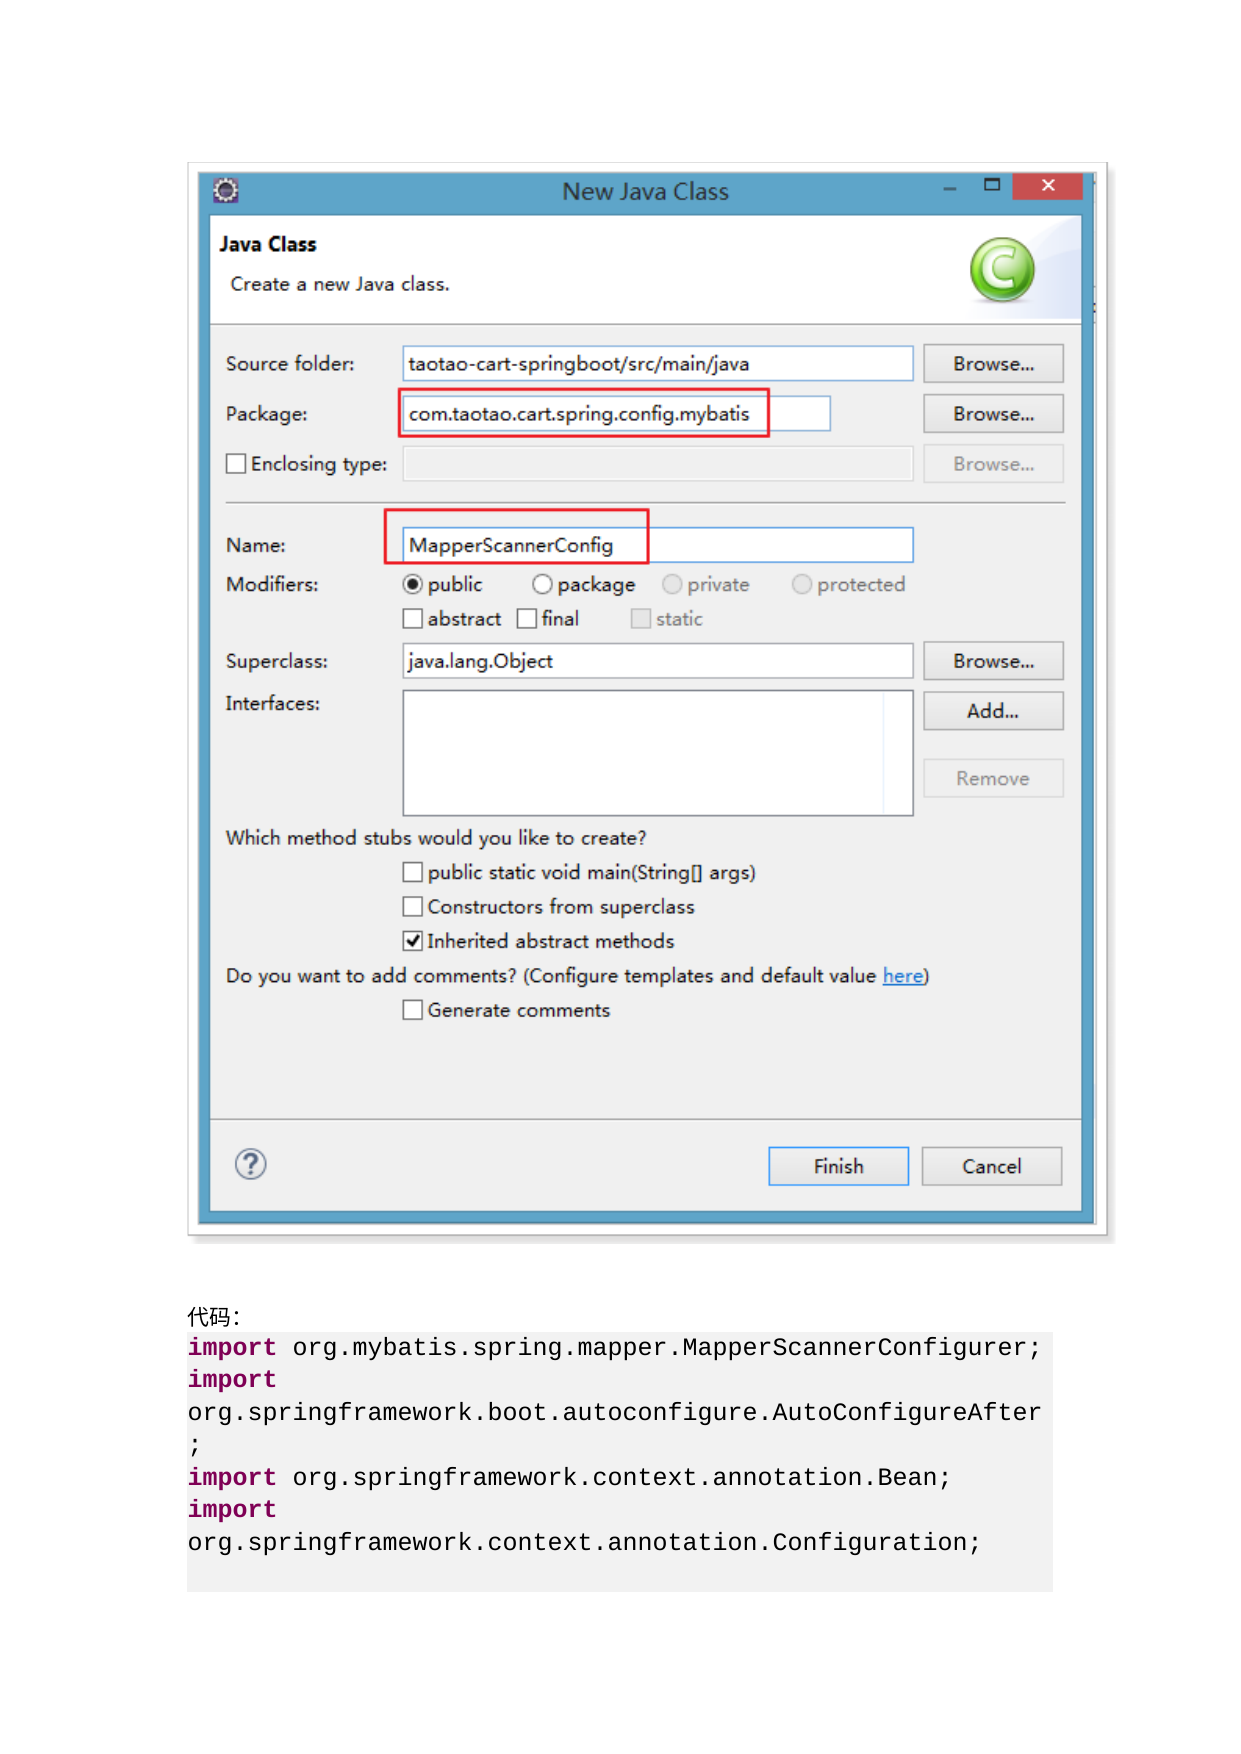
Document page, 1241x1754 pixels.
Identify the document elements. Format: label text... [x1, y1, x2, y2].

picture [187, 162, 1116, 1244]
text import org.springframework.context.annotation.Bean; [187, 1462, 1053, 1494]
text import org.springframework.boot.autoconfigure.AutoConfigureAfter; [187, 1364, 1053, 1462]
text 代码： [187, 1299, 1053, 1332]
text import org.mybatis.spring.mapper.MapperScannerConfigurer; [187, 1332, 1053, 1364]
text import org.springframework.context.annotation.Configuration; [187, 1494, 1053, 1559]
